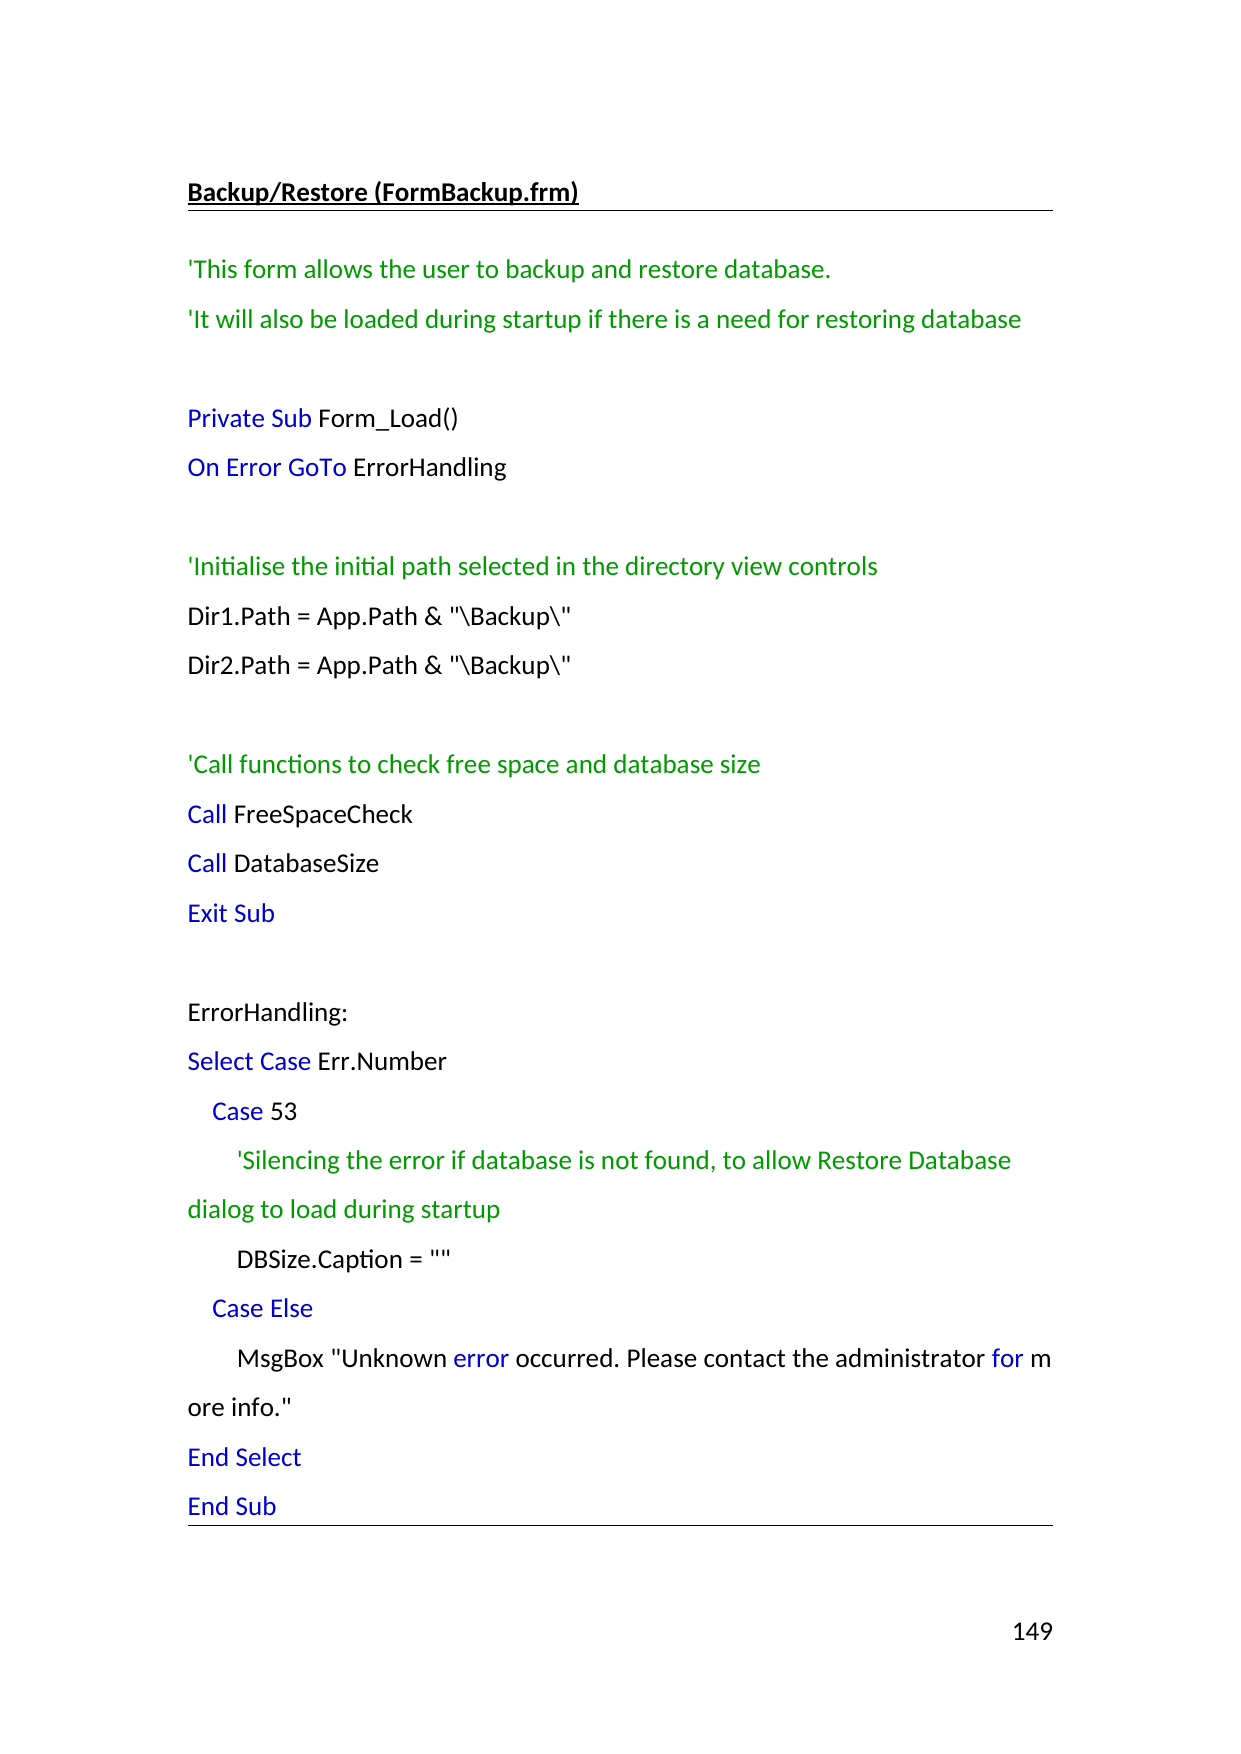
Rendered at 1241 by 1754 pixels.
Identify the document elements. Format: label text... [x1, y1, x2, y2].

subtitle Backup/Restore (FormBackup.frm) [187, 175, 1053, 211]
text 'This form allows the user to backup and restore database. 'It will also be loaded during startup if there is a need for restoring database Private Sub Form_Load() On Error GoTo ErrorHandling 'Initialise the initial path selected in the directory view controls Dir1.Path = App.Path & "\Backup\" Dir2.Path = App.Path & "\Backup\" 'Call functions to check free space and database size Call FreeSpaceCheck Call DatabaseSize Exit Sub ErrorHandling: Select Case Err.Number Case 53 'Silencing the error if database is not found, to allow Restore Database dialog to load during startup DBSize.Caption = "" Case Else MsgBox "Unknown error occurred. Please contact the administrator for more info." End Select End Sub [187, 253, 1053, 1526]
